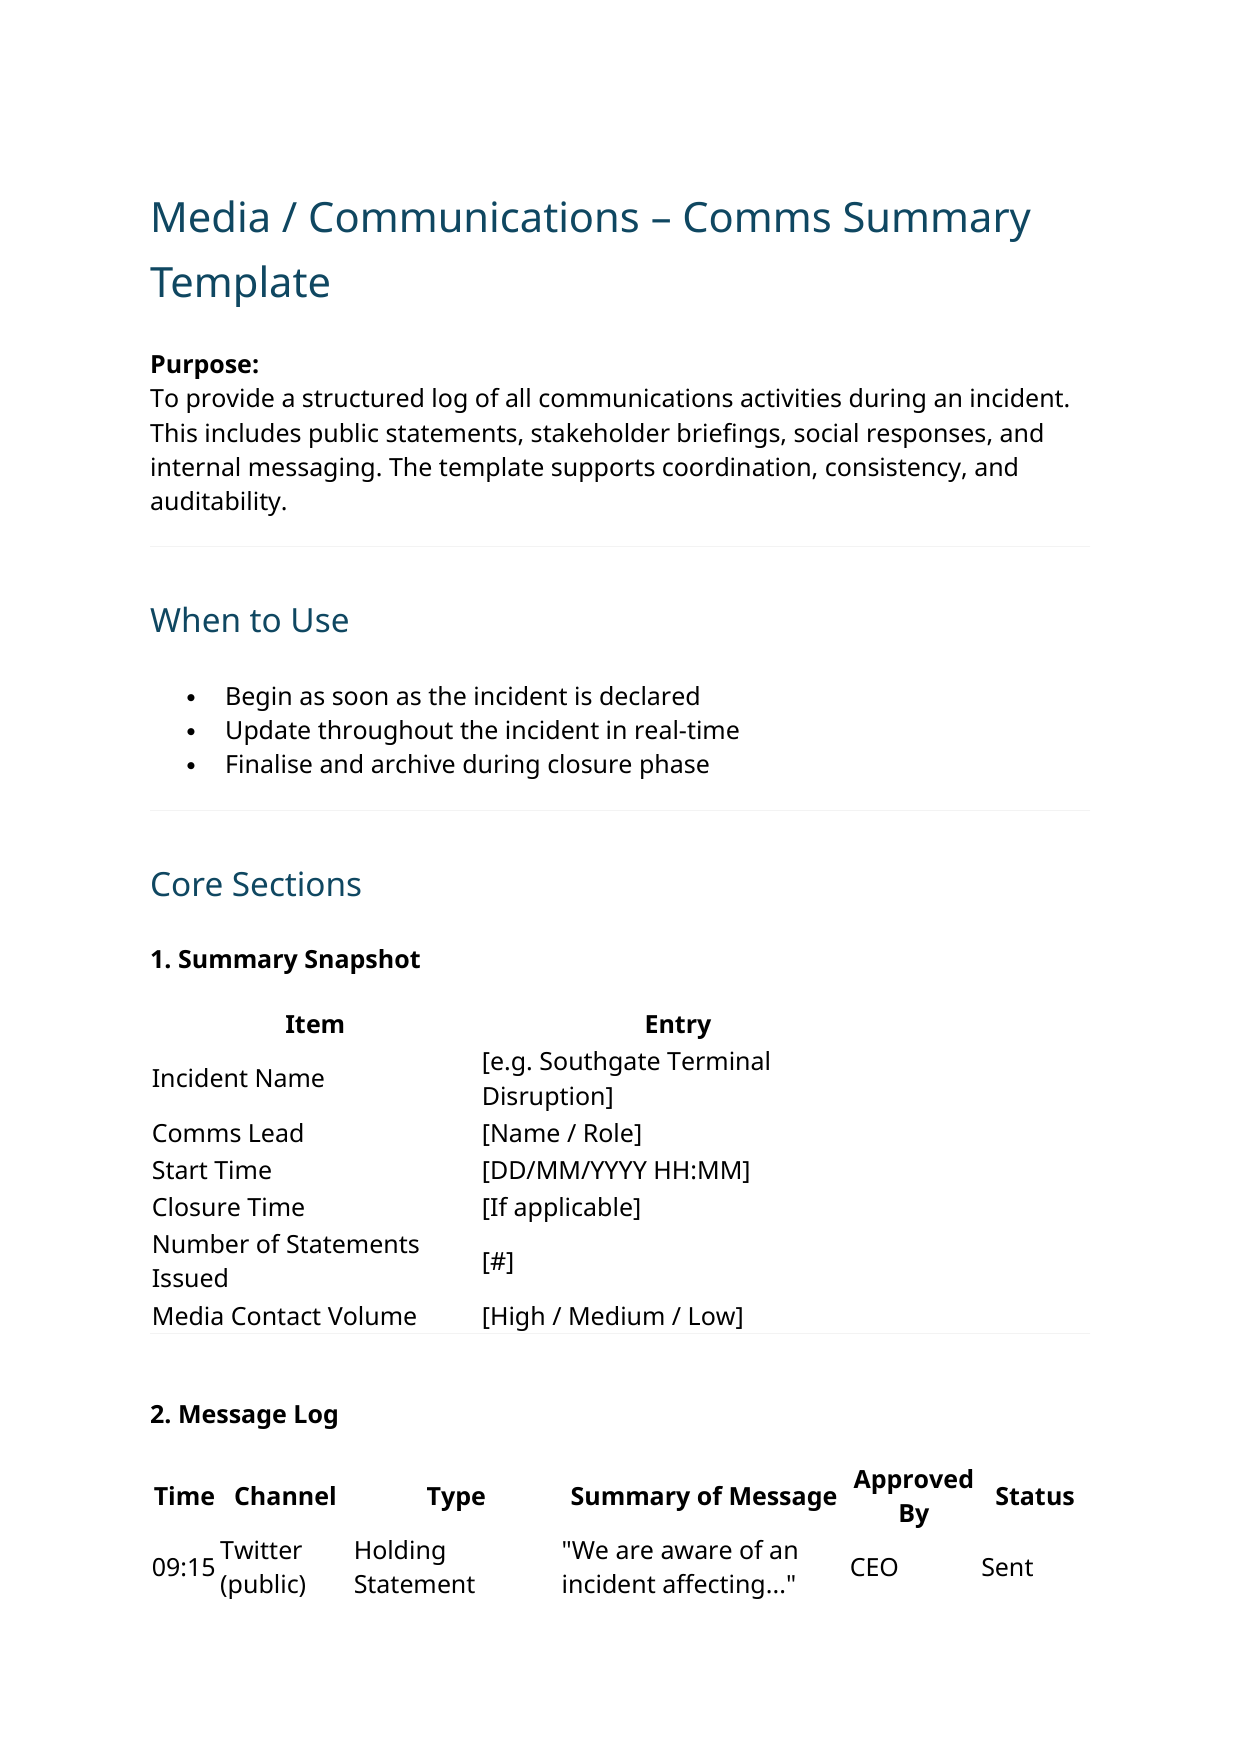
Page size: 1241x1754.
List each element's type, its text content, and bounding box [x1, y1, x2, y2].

table_cell [DD/MM/YYYY HH:MM] [480, 1151, 876, 1188]
subtitle Media / Communications – Comms Summary Template [150, 187, 1090, 309]
table_cell [e.g. Southgate Terminal Disruption] [480, 1043, 876, 1114]
table_header Status [979, 1460, 1090, 1531]
table_cell Media Contact Volume [150, 1297, 480, 1333]
table_cell Start Time [150, 1151, 480, 1188]
list Update throughout the incident in real-time [187, 713, 1090, 747]
table_cell [High / Medium / Low] [480, 1297, 876, 1333]
text 2. Message Log [150, 1397, 1090, 1431]
subtitle Core Sections [150, 861, 1090, 906]
table_cell Comms Lead [150, 1114, 480, 1151]
table_header Summary of Message [560, 1460, 848, 1531]
table_cell Number of Statements Issued [150, 1225, 480, 1297]
table_header Time [150, 1460, 218, 1531]
table_header Type [352, 1460, 560, 1531]
table_cell [If applicable] [480, 1188, 876, 1225]
table_cell Incident Name [150, 1043, 480, 1114]
subtitle When to Use [150, 597, 1090, 643]
table_header Approved By [848, 1460, 979, 1531]
table_cell 09:15 [150, 1531, 218, 1603]
text Purpose: To provide a structured log of all communications activities during an incident. This includes public statements, stakeholder briefings, social responses, and internal messaging. The template supports coordination, consistency, and auditability. [150, 347, 1090, 517]
table_header Channel [219, 1460, 352, 1531]
table_header Item [150, 1005, 480, 1042]
table_cell [Name / Role] [480, 1114, 876, 1151]
table_cell Sent [979, 1531, 1090, 1603]
table_cell Closure Time [150, 1188, 480, 1225]
table_cell Twitter (public) [219, 1531, 352, 1603]
table_cell "We are aware of an incident affecting..." [560, 1531, 848, 1603]
table_cell Holding Statement [352, 1531, 560, 1603]
table_cell CEO [848, 1531, 979, 1603]
table_cell [#] [480, 1225, 876, 1297]
table_header Entry [480, 1005, 876, 1042]
list Finalise and archive during closure phase [187, 747, 1090, 781]
list Begin as soon as the incident is declared [187, 679, 1090, 713]
text 1. Summary Snapshot [150, 942, 1090, 976]
